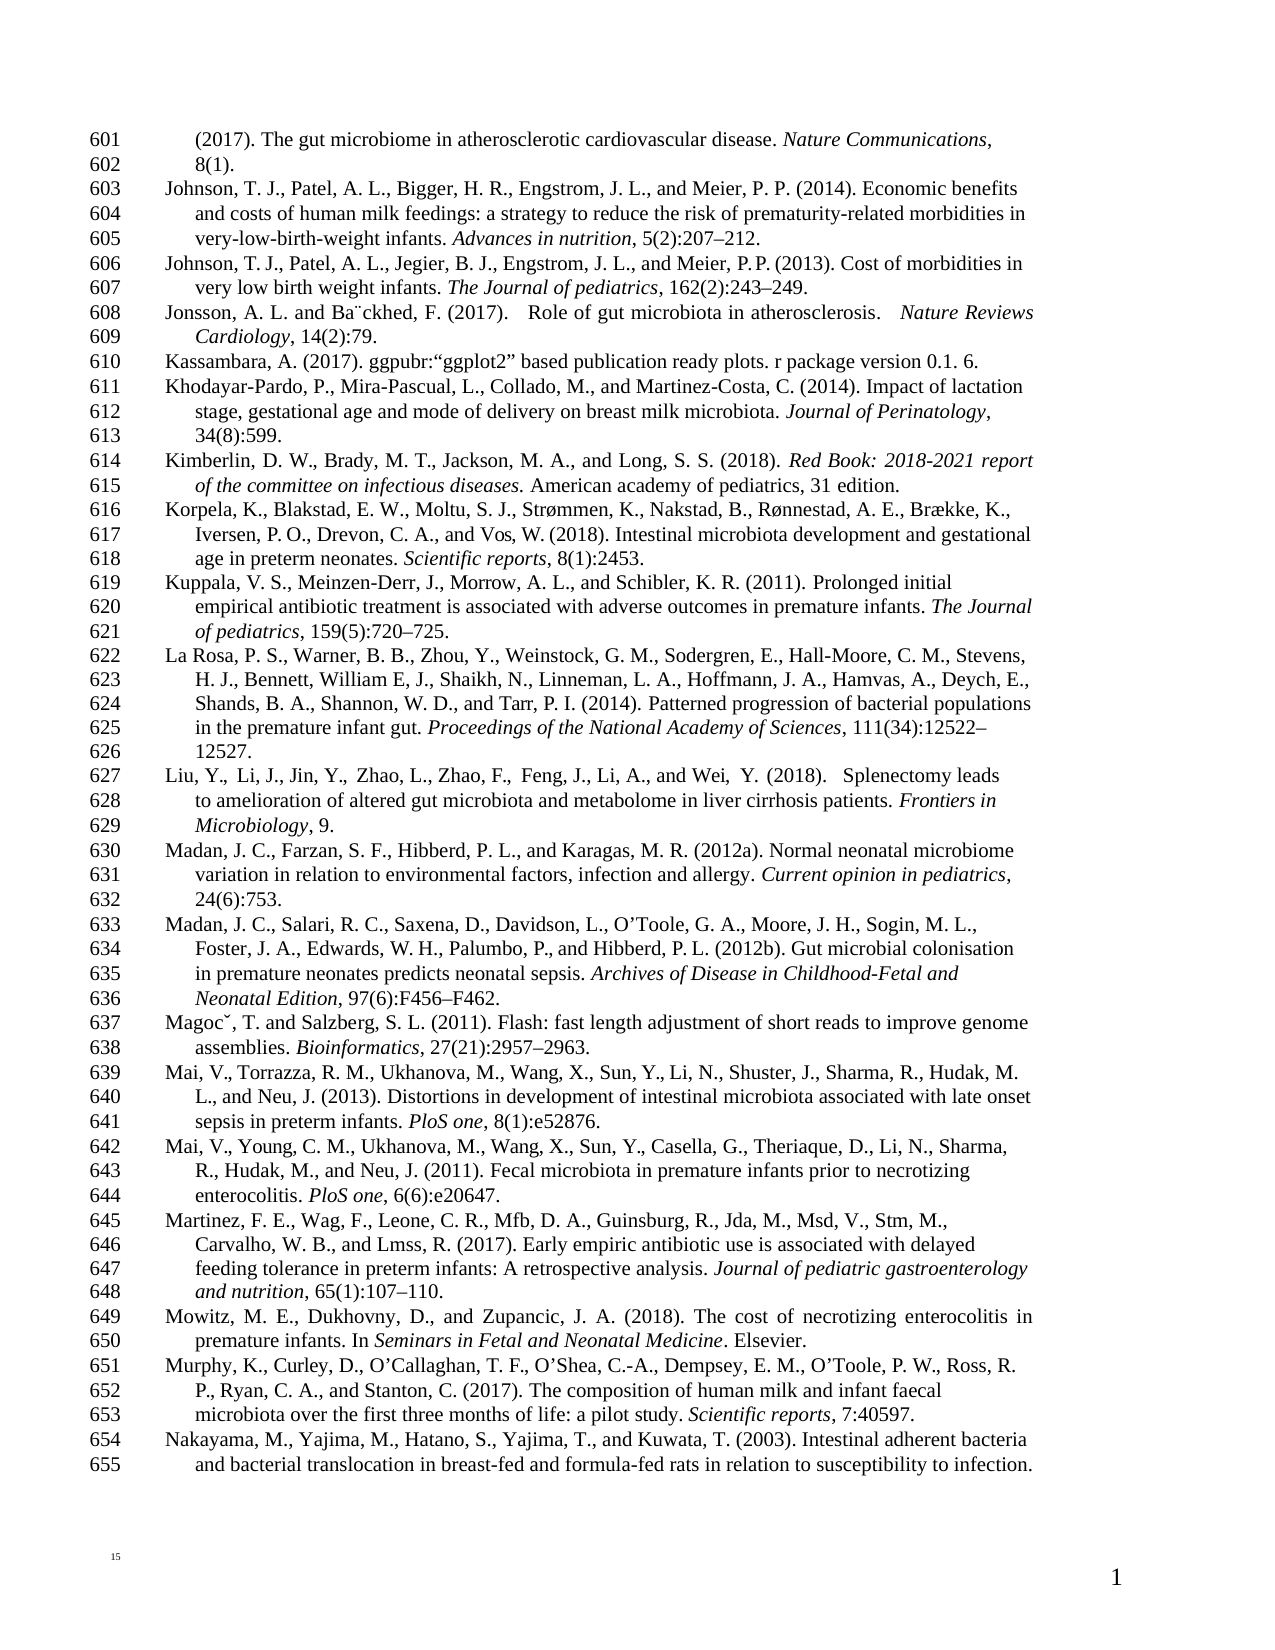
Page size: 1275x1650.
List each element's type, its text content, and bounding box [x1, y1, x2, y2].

text La Rosa, P. S., Warner, B. B., Zhou, Y., Weinstock, G. M., Sodergren, E., Hall-Moore, C. M., Stevens, H. J., Bennett, William E, J., Shaikh, N., Linneman, L. A., Hoffmann, J. A., Hamvas, A., Deych, E., Shands, B. A., Shannon, W. D., and Tarr, P. I. (2014). Patterned progression of bacterial populations in the premature infant gut. Proceedings of the National Academy of Sciences, 111(34):12522–12527. [165, 644, 1034, 763]
text Magocˇ, T. and Salzberg, S. L. (2011). Flash: fast length adjustment of short reads to improve genome assemblies. Bioinformatics, 27(21):2957–2963. [165, 1010, 1034, 1059]
text Kassambara, A. (2017). ggpubr:“ggplot2” based publication ready plots. r package version 0.1. 6. [165, 349, 1034, 373]
text Mai, V., Torrazza, R. M., Ukhanova, M., Wang, X., Sun, Y., Li, N., Shuster, J., Sharma, R., Hudak, M. L., and Neu, J. (2013). Distortions in development of intestinal microbiota associated with late onset sepsis in preterm infants. PloS one, 8(1):e52876. [165, 1060, 1034, 1133]
text Kimberlin, D. W., Brady, M. T., Jackson, M. A., and Long, S. S. (2018). Red Book: 2018-2021 report of the committee on infectious diseases. American academy of pediatrics, 31 edition. [165, 448, 1034, 497]
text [165, 1427, 1034, 1476]
text Murphy, K., Curley, D., O’Callaghan, T. F., O’Shea, C.-A., Dempsey, E. M., O’Toole, P. W., Ross, R. P., Ryan, C. A., and Stanton, C. (2017). The composition of human milk and infant faecal microbiota over the first three months of life: a pilot study. Scientific reports, 7:40597. [165, 1353, 1034, 1426]
text Khodayar-Pardo, P., Mira-Pascual, L., Collado, M., and Martinez-Costa, C. (2014). Impact of lactation stage, gestational age and mode of delivery on breast milk microbiota. Journal of Perinatology, 34(8):599. [165, 374, 1034, 447]
text Kuppala, V. S., Meinzen-Derr, J., Morrow, A. L., and Schibler, K. R. (2011). Prolonged initial empirical antibiotic treatment is associated with adverse outcomes in premature infants. The Journal of pediatrics, 159(5):720–725. [165, 569, 1034, 643]
text Korpela, K., Blakstad, E. W., Moltu, S. J., Strømmen, K., Nakstad, B., Rønnestad, A. E., Brække, K., Iversen, P. O., Drevon, C. A., and Vos, W. (2018). Intestinal microbiota development and gestational age in preterm neonates. Scientific reports, 8(1):2453. [165, 497, 1034, 569]
text Mowitz, M. E., Dukhovny, D., and Zupancic, J. A. (2018). The cost of necrotizing enterocolitis in premature infants. In Seminars in Fetal and Neonatal Medicine. Elsevier. [165, 1304, 1034, 1352]
text Johnson, T. J., Patel, A. L., Jegier, B. J., Engstrom, J. L., and Meier, P. P. (2013). Cost of morbidities in very low birth weight infants. The Journal of pediatrics, 162(2):243–249. [165, 250, 1034, 299]
text Madan, J. C., Farzan, S. F., Hibberd, P. L., and Karagas, M. R. (2012a). Normal neonatal microbiome variation in relation to environmental factors, infection and allergy. Current opinion in pediatrics, 24(6):753. [165, 837, 1034, 911]
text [165, 127, 1034, 176]
text Mai, V., Young, C. M., Ukhanova, M., Wang, X., Sun, Y., Casella, G., Theriaque, D., Li, N., Sharma, R., Hudak, M., and Neu, J. (2011). Fecal microbiota in premature infants prior to necrotizing enterocolitis. PloS one, 6(6):e20647. [165, 1134, 1034, 1207]
text Madan, J. C., Salari, R. C., Saxena, D., Davidson, L., O’Toole, G. A., Moore, J. H., Sogin, M. L., Foster, J. A., Edwards, W. H., Palumbo, P., and Hibberd, P. L. (2012b). Gut microbial colonisation in premature neonates predicts neonatal sepsis. Archives of Disease in Childhood-Fetal and Neonatal Edition, 97(6):F456–F462. [165, 912, 1034, 1010]
text Jonsson, A. L. and Ba¨ckhed, F. (2017). Role of gut microbiota in atherosclerosis. Nature Reviews Cardiology, 14(2):79. [165, 300, 1034, 348]
text Liu, Y., Li, J., Jin, Y., Zhao, L., Zhao, F., Feng, J., Li, A., and Wei, Y. (2018). Splenectomy leads to amelioration of altered gut microbiota and metabolome in liver cirrhosis patients. Frontiers in Microbiology, 9. [165, 763, 1034, 837]
text Martinez, F. E., Wag, F., Leone, C. R., Mfb, D. A., Guinsburg, R., Jda, M., Msd, V., Stm, M., Carvalho, W. B., and Lmss, R. (2017). Early empiric antibiotic use is associated with delayed feeding tolerance in preterm infants: A retrospective analysis. Journal of pediatric gastroenterology and nutrition, 65(1):107–110. [165, 1208, 1034, 1304]
text Johnson, T. J., Patel, A. L., Bigger, H. R., Engstrom, J. L., and Meier, P. P. (2014). Economic benefits and costs of human milk feedings: a strategy to reduce the risk of prematurity-related morbidities in very-low-birth-weight infants. Advances in nutrition, 5(2):207–212. [165, 176, 1034, 250]
